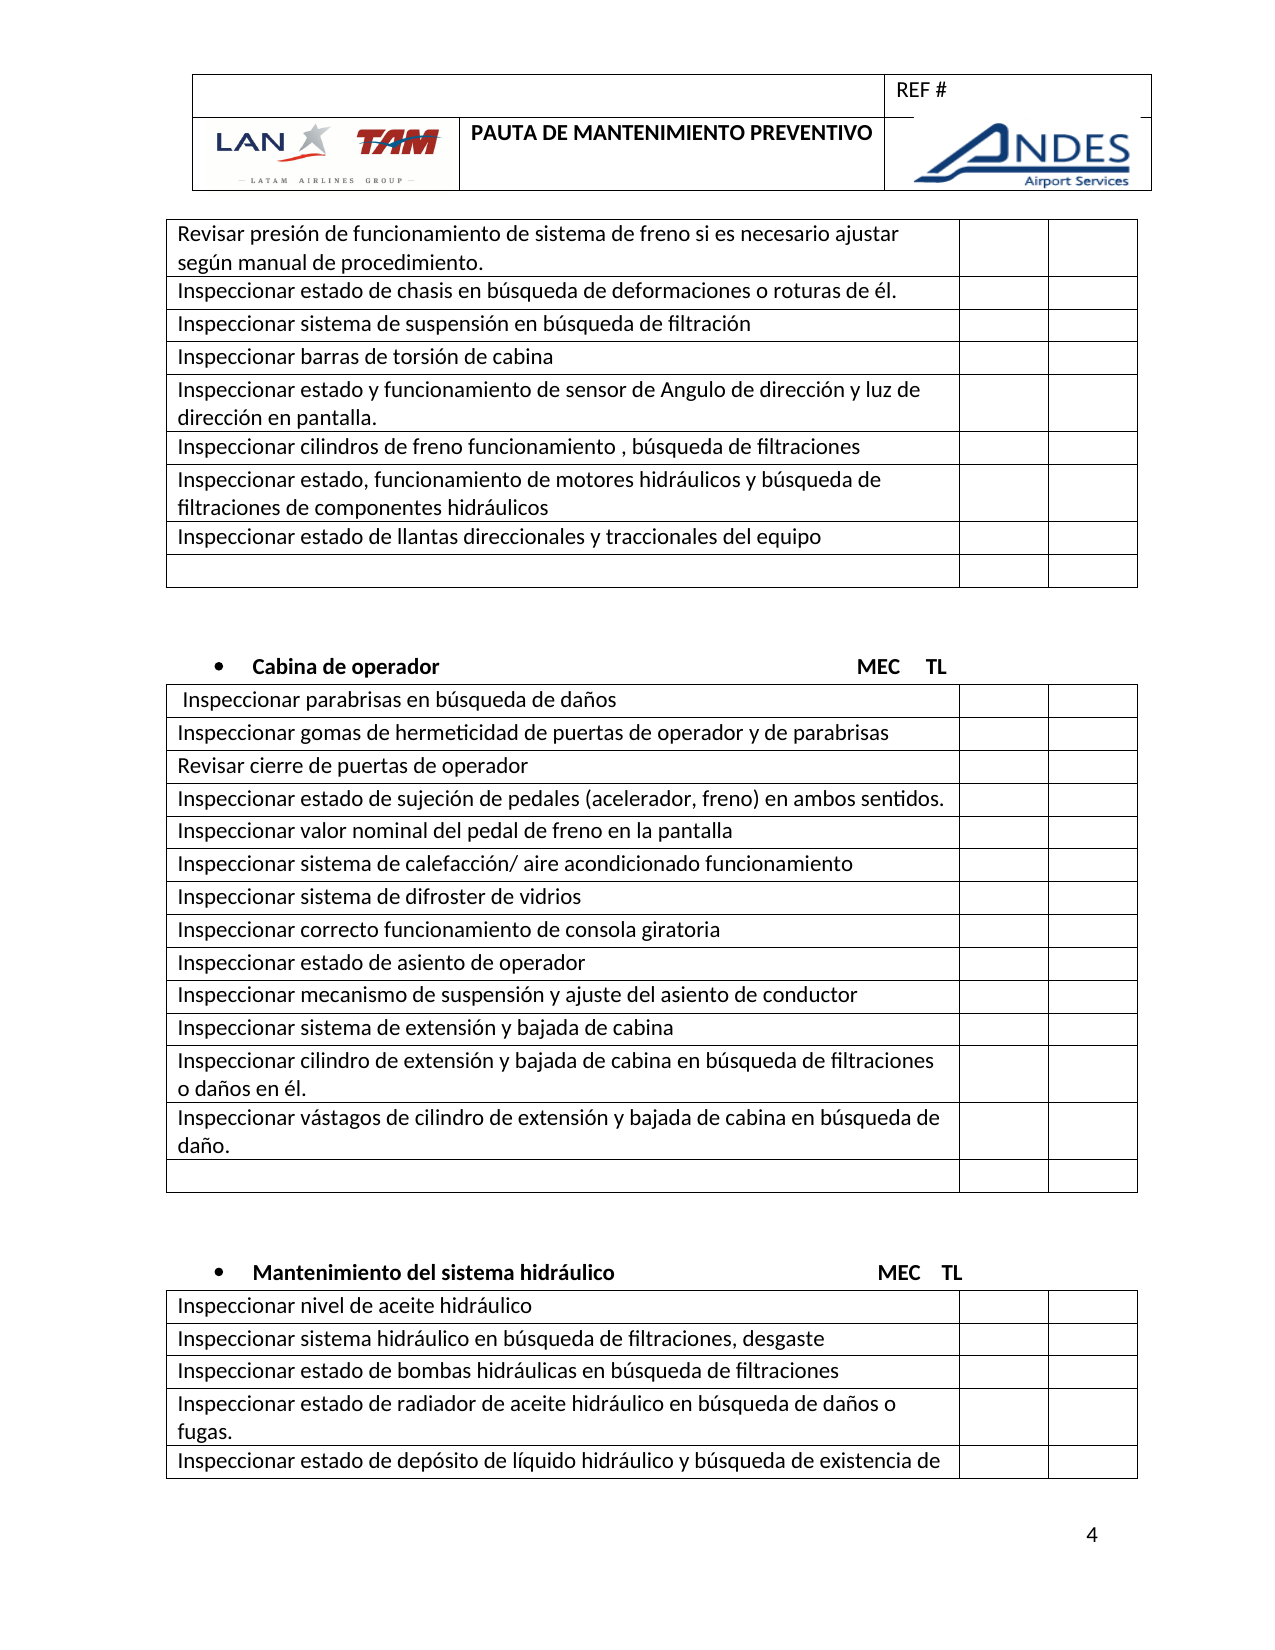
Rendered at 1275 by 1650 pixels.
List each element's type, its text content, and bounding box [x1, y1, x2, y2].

table_cell [960, 220, 1048, 276]
list Mantenimiento del sistema hidráulico MEC TL [215, 1258, 1098, 1286]
table_cell [1049, 1324, 1137, 1355]
table_cell [1049, 277, 1137, 308]
table_cell [1049, 342, 1137, 374]
table_header Inspeccionar nivel de aceite hidráulico [167, 1291, 959, 1323]
table_header Inspeccionar parabrisas en búsqueda de daños [167, 685, 959, 717]
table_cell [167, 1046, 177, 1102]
table_cell [1049, 522, 1137, 554]
table_cell [1049, 220, 1137, 276]
table_cell [1049, 1046, 1137, 1102]
table_cell [960, 522, 1048, 554]
table_cell [1049, 1103, 1137, 1159]
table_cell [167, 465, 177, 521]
table_cell [1049, 882, 1137, 914]
table_cell Inspeccionar barras de torsión de cabina [167, 342, 959, 374]
table_cell [1049, 849, 1137, 881]
table_cell [1049, 555, 1137, 587]
table_cell [960, 1160, 1048, 1192]
table_cell Inspeccionar mecanismo de suspensión y ajuste del asiento de conductor [167, 981, 959, 1012]
table_cell Inspeccionar cilindros de freno funcionamiento , búsqueda de filtraciones [167, 432, 959, 464]
table_header [960, 1291, 1048, 1323]
table_cell [1049, 817, 1137, 848]
table_cell [1049, 1356, 1137, 1388]
table_cell [960, 1103, 1048, 1159]
table_cell [960, 1046, 1048, 1102]
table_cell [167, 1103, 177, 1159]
table_cell [1049, 1446, 1137, 1478]
table_cell [960, 751, 1048, 783]
table_cell [1049, 465, 1137, 521]
table_cell [960, 375, 1048, 431]
table_cell [960, 432, 1048, 464]
table_cell Inspeccionar sistema de suspensión en búsqueda de filtración [167, 310, 959, 341]
table_cell Inspeccionar sistema de difroster de vidrios [167, 882, 959, 914]
table_cell [1049, 948, 1137, 979]
table_cell Inspeccionar estado de sujeción de pedales (acelerador, freno) en ambos sentidos. [167, 784, 959, 816]
table_cell [960, 310, 1048, 341]
table_cell [960, 1324, 1048, 1355]
table_cell Inspeccionar estado de chasis en búsqueda de deformaciones o roturas de él. [167, 277, 959, 308]
table_cell Inspeccionar correcto funcionamiento de consola giratoria [167, 915, 959, 947]
table_cell [960, 1356, 1048, 1388]
table_cell [960, 1014, 1048, 1045]
table_cell [960, 277, 1048, 308]
table_cell [167, 555, 959, 587]
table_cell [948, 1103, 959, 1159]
table_cell Inspeccionar estado de asiento de operador [167, 948, 959, 979]
table_cell [1049, 1160, 1137, 1192]
table_cell Inspeccionar estado de llantas direccionales y traccionales del equipo [167, 522, 959, 554]
table_cell [1049, 784, 1137, 816]
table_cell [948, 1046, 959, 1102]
table_cell Inspeccionar estado de depósito de líquido hidráulico y búsqueda de existencia de filtraciones o daño. [167, 1446, 959, 1478]
table_cell [960, 784, 1048, 816]
table_cell Inspeccionar estado de bombas hidráulicas en búsqueda de filtraciones [167, 1356, 959, 1388]
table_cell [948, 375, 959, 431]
picture [204, 118, 454, 190]
table_cell Inspeccionar valor nominal del pedal de freno en la pantalla [167, 817, 959, 848]
table_cell [1049, 915, 1137, 947]
table_cell [1049, 981, 1137, 1012]
table_cell Inspeccionar sistema hidráulico en búsqueda de filtraciones, desgaste [167, 1324, 959, 1355]
table_header [960, 685, 1048, 717]
table_cell [960, 849, 1048, 881]
table_cell Inspeccionar sistema de extensión y bajada de cabina [167, 1014, 959, 1045]
table_cell [1049, 1389, 1137, 1445]
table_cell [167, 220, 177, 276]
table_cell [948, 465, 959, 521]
table_cell [960, 817, 1048, 848]
table_cell [167, 1160, 959, 1192]
table_cell [1049, 432, 1137, 464]
table_cell [960, 1446, 1048, 1478]
table_cell [1049, 1014, 1137, 1045]
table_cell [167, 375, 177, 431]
table_header [1049, 685, 1137, 717]
table_cell [960, 465, 1048, 521]
table_cell [1049, 751, 1137, 783]
table_header [1049, 1291, 1137, 1323]
table_cell [1049, 718, 1137, 750]
table_cell [960, 915, 1048, 947]
picture [204, 191, 454, 195]
table_cell Inspeccionar gomas de hermeticidad de puertas de operador y de parabrisas [167, 718, 959, 750]
table_cell [1049, 375, 1137, 431]
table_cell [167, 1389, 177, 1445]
table_cell [960, 882, 1048, 914]
table_cell [960, 342, 1048, 374]
table_cell [960, 1389, 1048, 1445]
table_cell [960, 948, 1048, 979]
table_cell [960, 718, 1048, 750]
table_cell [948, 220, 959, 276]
table_cell [960, 981, 1048, 1012]
picture [913, 117, 1141, 190]
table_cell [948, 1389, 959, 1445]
table_cell Inspeccionar sistema de calefacción/ aire acondicionado funcionamiento [167, 849, 959, 881]
table_cell [1049, 310, 1137, 341]
table_cell [960, 555, 1048, 587]
table_cell Revisar cierre de puertas de operador [167, 751, 959, 783]
list Cabina de operador MEC TL [215, 652, 1098, 680]
